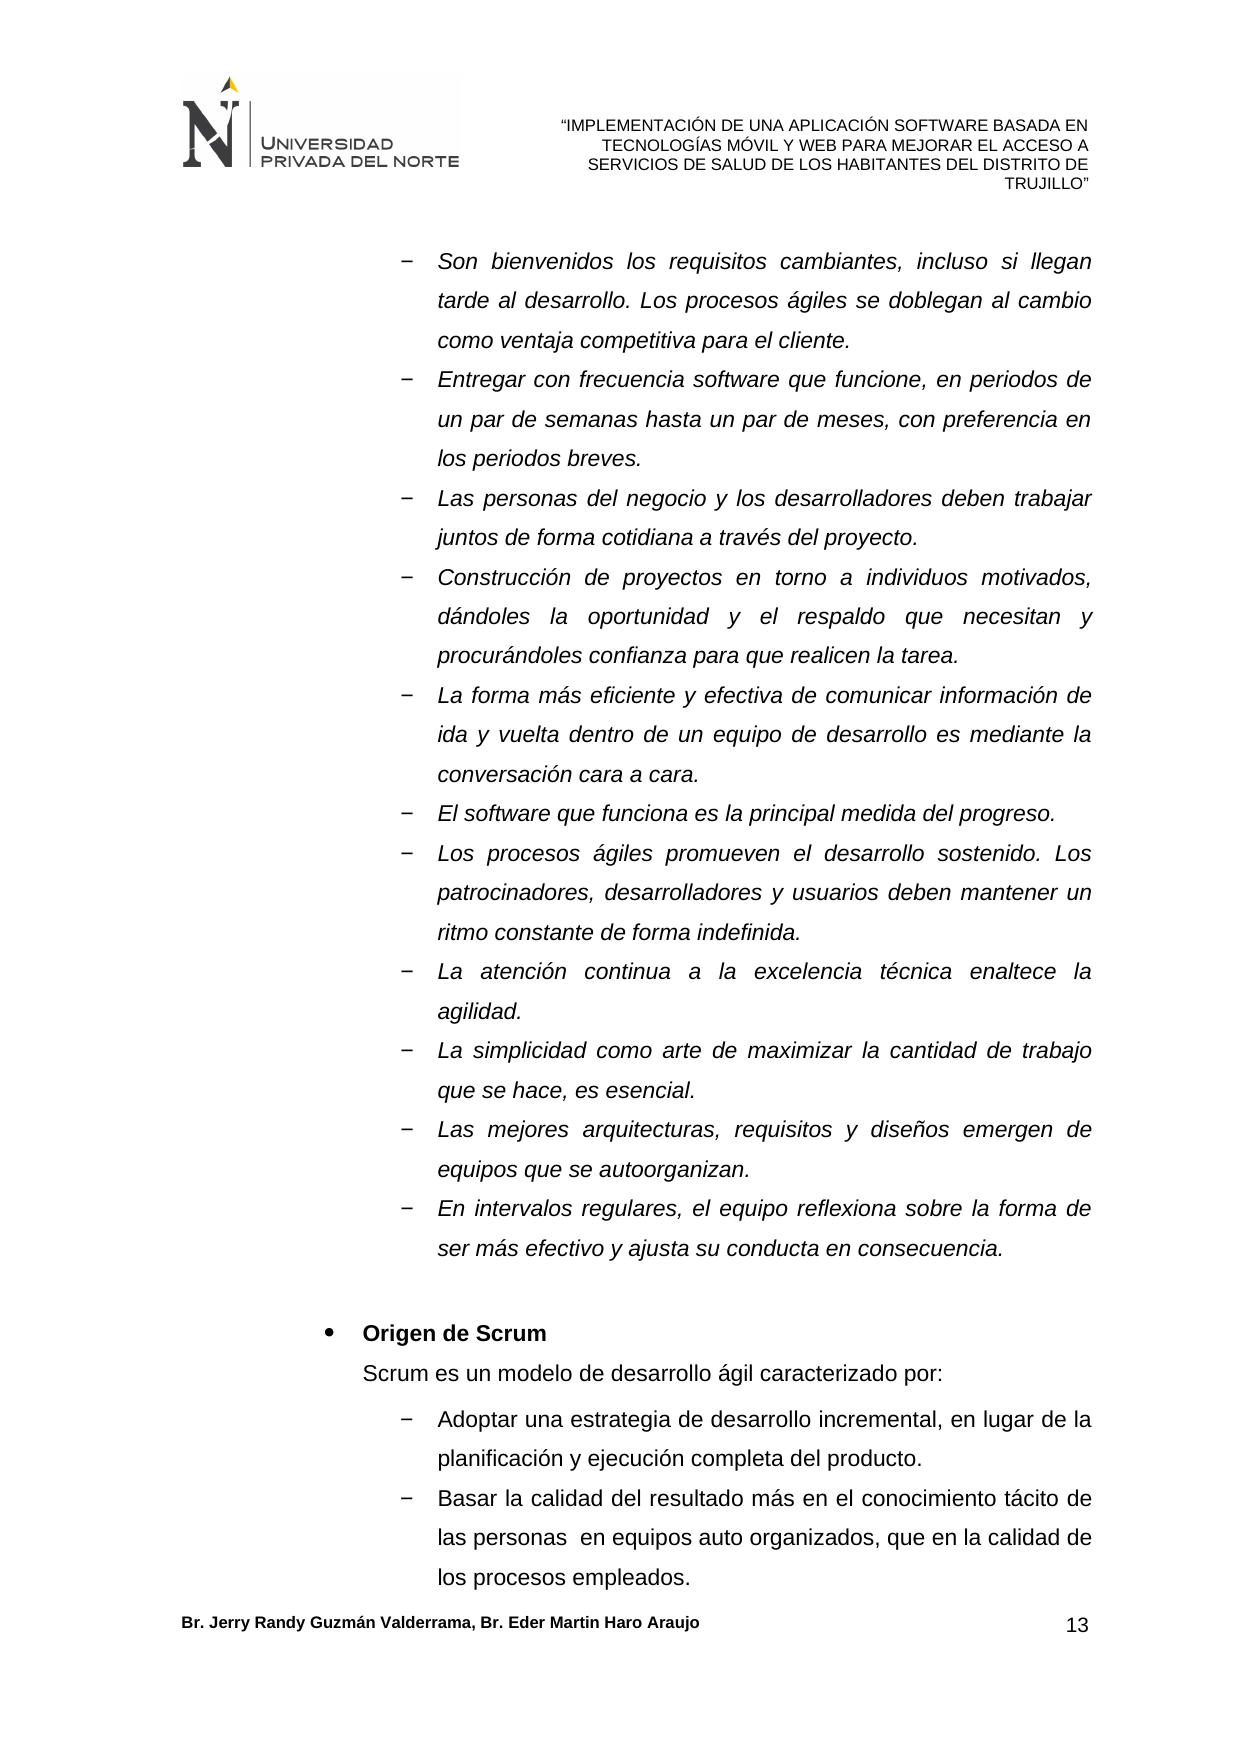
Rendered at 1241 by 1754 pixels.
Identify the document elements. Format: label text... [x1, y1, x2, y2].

list Adoptar una estrategia de desarrollo incremental, en lugar de la planificación y ejecución completa del producto. [400, 1406, 1092, 1472]
picture [181, 73, 462, 169]
list La atención continua a la excelencia técnica enaltece la agilidad. [400, 958, 1092, 1024]
list Son bienvenidos los requisitos cambiantes, incluso si llegan tarde al desarrollo. Los procesos ágiles se doblegan al cambio como ventaja competitiva para el cliente. [400, 248, 1092, 353]
list Origen de Scrum [325, 1320, 1092, 1347]
list Entregar con frecuencia software que funcione, en periodos de un par de semanas hasta un par de meses, con preferencia en los periodos breves. [400, 366, 1092, 471]
text Scrum es un modelo de desarrollo ágil caracterizado por: [362, 1360, 1092, 1386]
list La simplicidad como arte de maximizar la cantidad de trabajo que se hace, es esencial. [400, 1037, 1092, 1103]
list Las personas del negocio y los desarrolladores deben trabajar juntos de forma cotidiana a través del proyecto. [400, 484, 1092, 550]
list En intervalos regulares, el equipo reflexiona sobre la forma de ser más efectivo y ajusta su conducta en consecuencia. [400, 1195, 1092, 1261]
list Basar la calidad del resultado más en el conocimiento tácito de las personas en equipos auto organizados, que en la calidad de los procesos empleados. [400, 1485, 1092, 1590]
list Las mejores arquitecturas, requisitos y diseños emergen de equipos que se autoorganizan. [400, 1116, 1092, 1182]
list El software que funciona es la principal medida del progreso. [400, 800, 1092, 827]
list Construcción de proyectos en torno a individuos motivados, dándoles la oportunidad y el respaldo que necesitan y procurándoles confianza para que realicen la tarea. [400, 563, 1092, 669]
list La forma más eficiente y efectiva de comunicar información de ida y vuelta dentro de un equipo de desarrollo es mediante la conversación cara a cara. [400, 682, 1092, 787]
list Los procesos ágiles promueven el desarrollo sostenido. Los patrocinadores, desarrolladores y usuarios deben mantener un ritmo constante de forma indefinida. [400, 840, 1092, 945]
